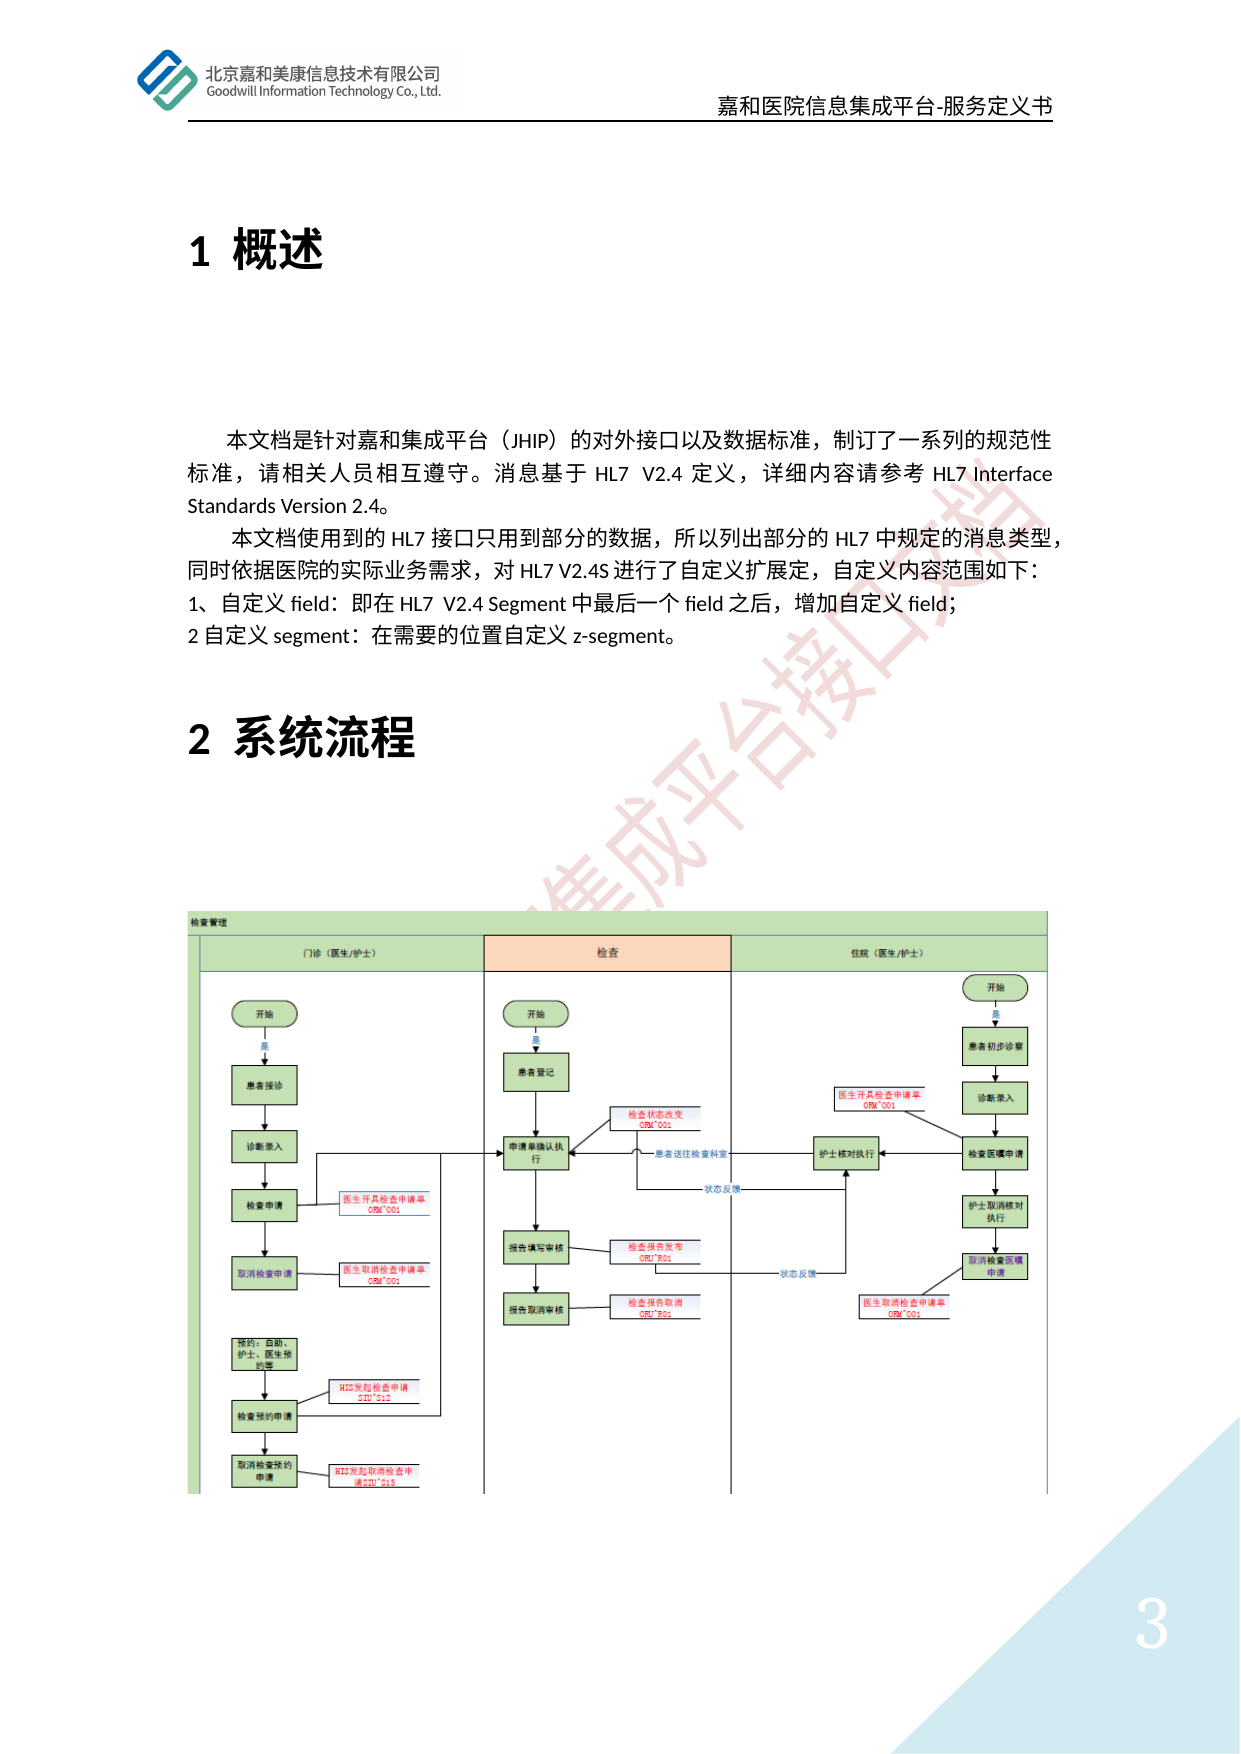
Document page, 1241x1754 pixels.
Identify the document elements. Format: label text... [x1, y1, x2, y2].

text 本文档是针对嘉和集成平台（JHIP）的对外接口以及数据标准，制订了一系列的规范性标准，请相关人员相互遵守。消息基于HL7 V2.4 定义，详细内容请参考HL7 Interface Standards Version 2.4。 [187, 423, 1053, 520]
text 1、自定义field：即在HL7 V2.4 Segment中最后一个field 之后，增加自定义field； [187, 585, 1053, 618]
picture [134, 46, 461, 114]
picture [187, 911, 1053, 1494]
text 2自定义segment：在需要的位置自定义z-segment。 [187, 618, 1053, 650]
subtitle 概述 [187, 197, 1053, 295]
subtitle 系统流程 [187, 686, 1053, 783]
text 本文档使用到的HL7 接口只用到部分的数据，所以列出部分的HL7 中规定的消息类型，同时依据医院的实际业务需求，对HL7 V2.4S进行了自定义扩展定，自定义内容范围如下： [187, 520, 1053, 585]
